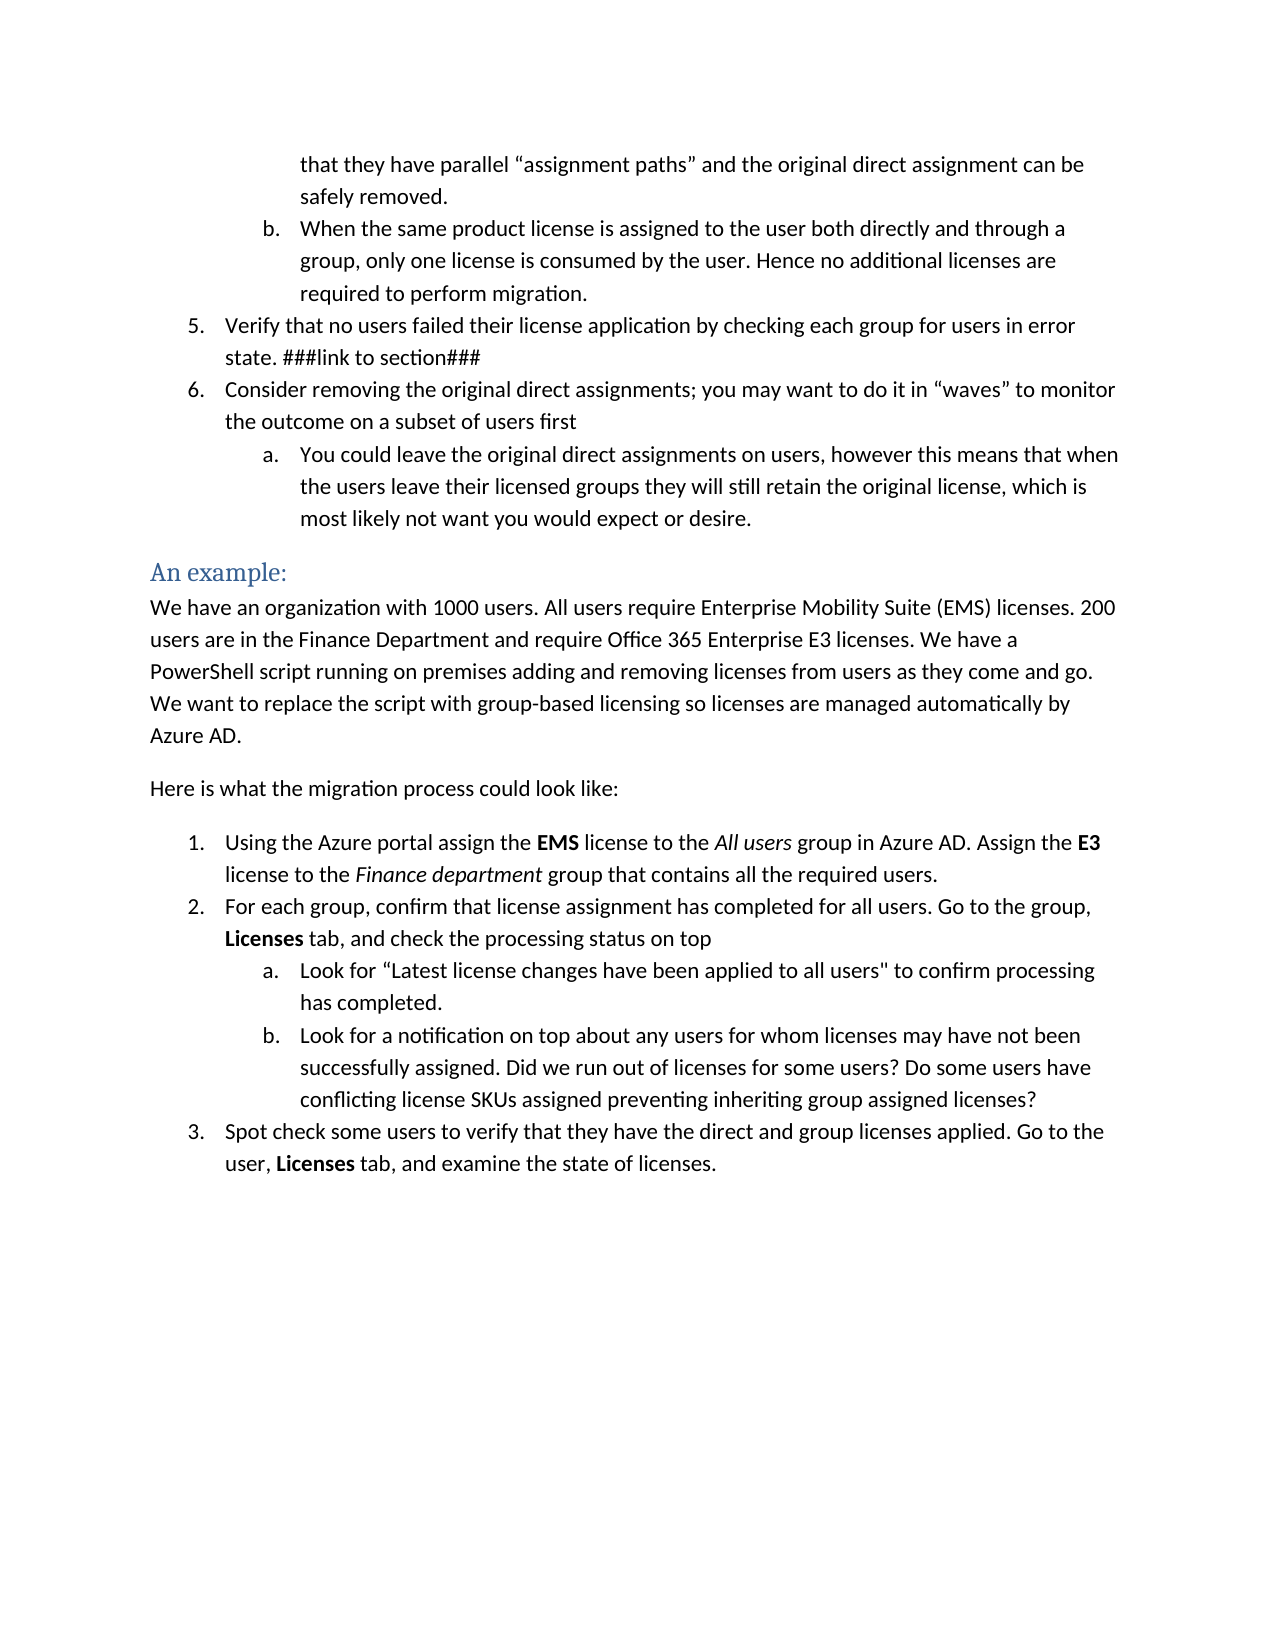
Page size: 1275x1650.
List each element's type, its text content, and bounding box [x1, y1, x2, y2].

list Spot check some users to verify that they have the direct and group licenses applied. Go to the user, Licenses tab, and examine the state of licenses. [187, 1117, 1125, 1177]
list Consider removing the original direct assignments; you may want to do it in “waves” to monitor the outcome on a subset of users first [187, 375, 1125, 436]
list Look for “Latest license changes have been applied to all users" to confirm processing has completed. [262, 956, 1125, 1017]
list Using the Azure portal assign the EMS license to the All users group in Azure AD. Assign the E3 license to the Finance department group that contains all the required users. [187, 828, 1125, 888]
list Verify that no users failed their license application by checking each group for users in error state. ###link to section### [187, 311, 1125, 371]
text Here is what the migration process could look like: [150, 774, 1125, 803]
list You could leave the original direct assignments on users, however this means that when the users leave their licensed groups they will still retain the original license, which is most likely not want you would expect or desire. [262, 440, 1125, 532]
list Look for a notification on top about any users for whom licenses may have not been successfully assigned. Did we run out of licenses for some users? Do some users have conflicting license SKUs assigned preventing inheriting group assigned licenses? [262, 1021, 1125, 1113]
subtitle An example: [150, 557, 1125, 588]
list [262, 150, 1125, 210]
list When the same product license is assigned to the user both directly and through a group, only one license is consumed by the user. Hence no additional licenses are required to perform migration. [262, 214, 1125, 307]
text We have an organization with 1000 users. All users require Enterprise Mobility Suite (EMS) licenses. 200 users are in the Finance Department and require Office 365 Enterprise E3 licenses. We have a PowerShell script running on premises adding and removing licenses from users as they come and go. We want to replace the script with group-based licensing so licenses are managed automatically by Azure AD. [150, 593, 1125, 749]
list For each group, confirm that license assignment has completed for all users. Go to the group, Licenses tab, and check the processing status on top [187, 892, 1125, 952]
